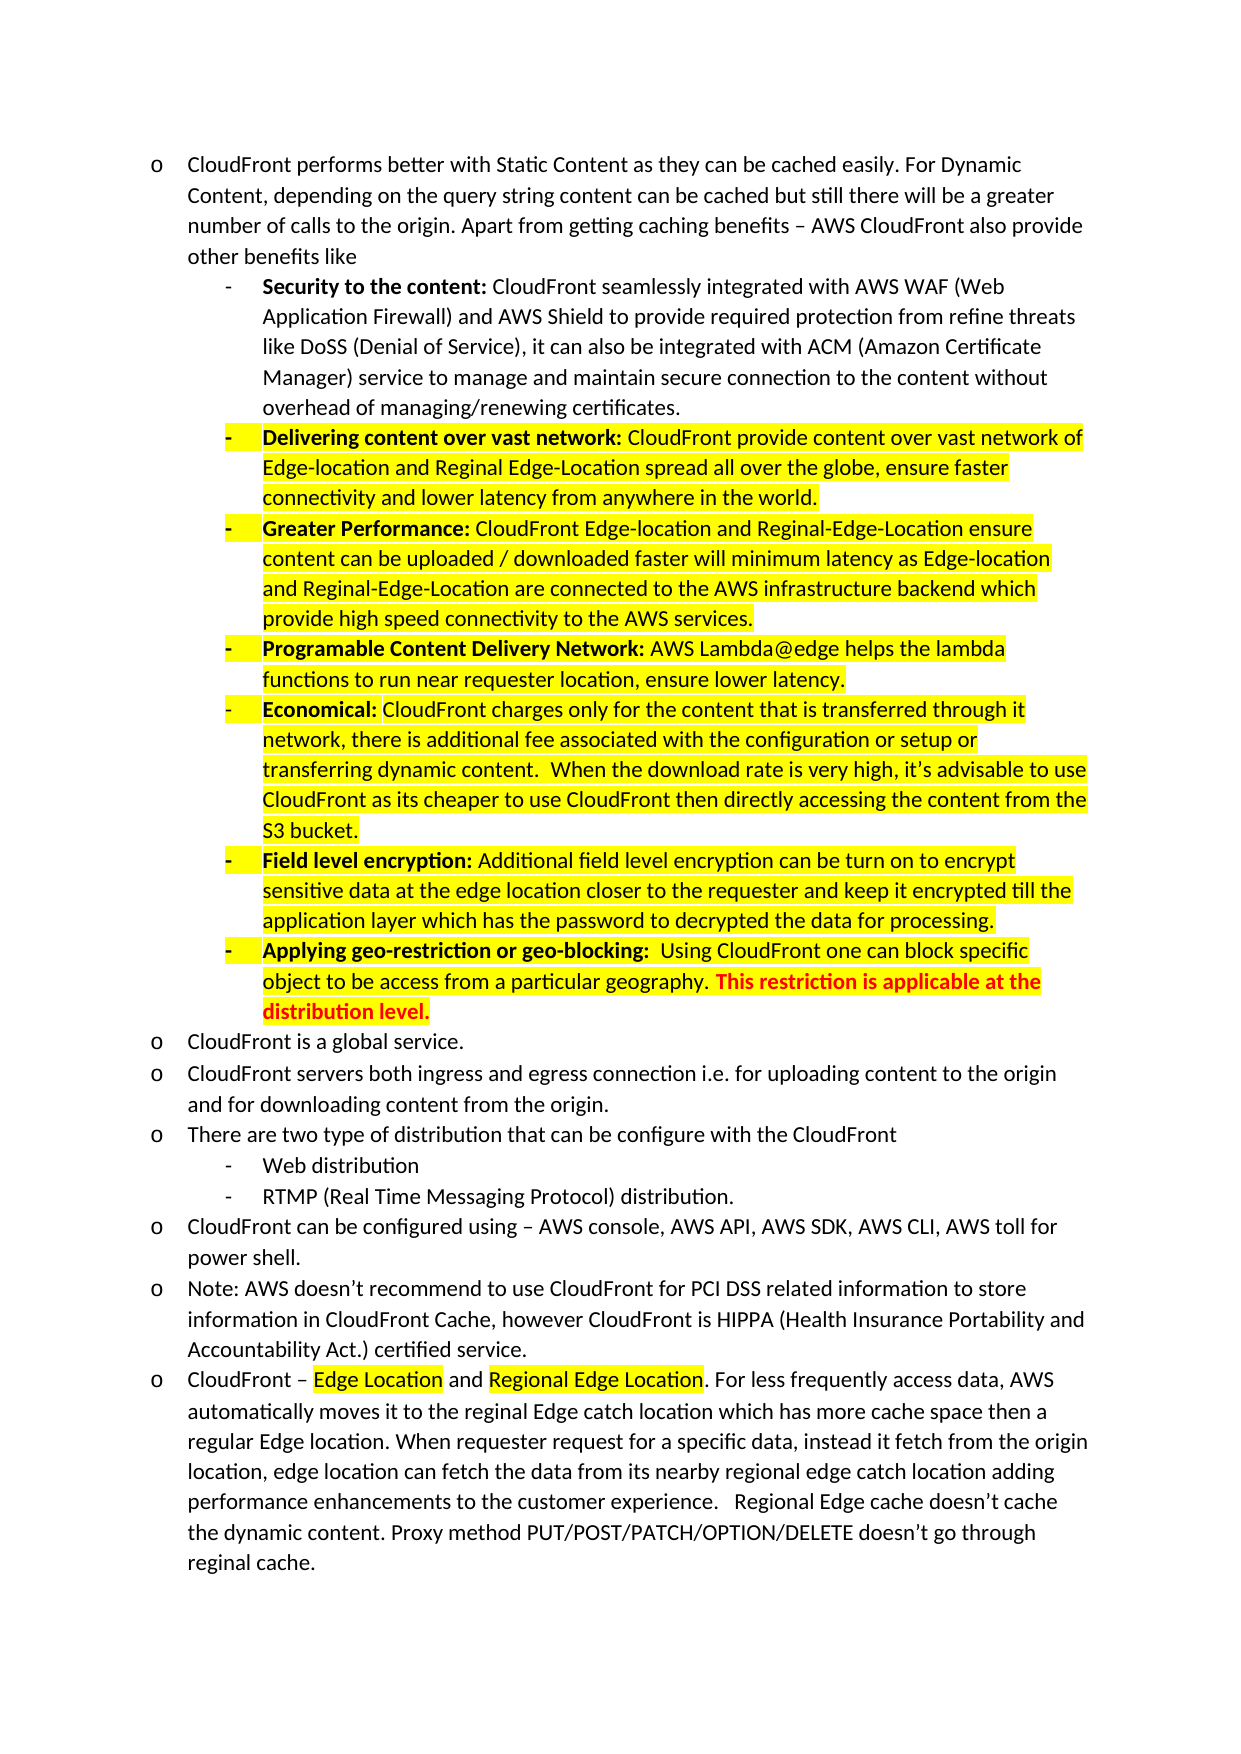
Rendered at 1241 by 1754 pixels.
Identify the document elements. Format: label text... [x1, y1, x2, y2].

list CloudFront can be configured using – AWS console, AWS API, AWS SDK, AWS CLI, AWS toll for power shell. [150, 1212, 1090, 1271]
list There are two type of distribution that can be configure with the CloudFront [150, 1120, 1090, 1149]
list Applying geo-restriction or geo-blocking: Using CloudFront one can block specific object to be access from a particular geography. This restriction is applicable at the distribution level. [225, 937, 1090, 1025]
list RTMP (Real Time Messaging Protocol) distribution. [225, 1182, 1090, 1210]
list Programable Content Delivery Network: AWS Lambda@edge helps the lambda functions to run near requester location, ensure lower latency. [225, 634, 1090, 693]
list CloudFront servers both ingress and egress connection i.e. for uploading content to the origin and for downloading content from the origin. [150, 1059, 1090, 1118]
list Economical: CloudFront charges only for the content that is transferred through it network, there is additional fee associated with the configuration or setup or transferring dynamic content. When the download rate is very high, it’s advisable to use CloudFront as its cheaper to use CloudFront then directly accessing the content from the S3 bucket. [225, 695, 1090, 844]
list Note: AWS doesn’t recommend to use CloudFront for PCI DSS related information to store information in CloudFront Cache, however CloudFront is HIPPA (Health Insurance Portability and Accountability Act.) certified service. [150, 1274, 1090, 1363]
list CloudFront performs better with Static Content as they can be cached easily. For Dynamic Content, depending on the query string content can be cached but still there will be a greater number of calls to the origin. Apart from getting caching benefits – AWS CloudFront also provide other benefits like [150, 150, 1090, 270]
list Security to the content: CloudFront seamlessly integrated with AWS WAF (Web Application Firewall) and AWS Shield to provide required protection from refine threats like DoSS (Denial of Service), it can also be integrated with ACM (Amazon Certificate Manager) service to manage and maintain secure connection to the content without overhead of managing/renewing certificates. [225, 272, 1090, 421]
list Web distribution [225, 1152, 1090, 1180]
list CloudFront is a global service. [150, 1027, 1090, 1056]
list Field level encryption: Additional field level encryption can be turn on to encrypt sensitive data at the edge location closer to the requester and keep it encrypted till the application layer which has the password to decrypted the data for processing. [225, 846, 1090, 934]
list CloudFront – Edge Location and Regional Edge Location. For less frequently access data, AWS automatically moves it to the reginal Edge catch location which has more cache space then a regular Edge location. When requester request for a specific data, instead it fetch from the origin location, edge location can fetch the data from its nearby regional edge catch location adding performance enhancements to the customer experience. Regional Edge cache doesn’t cache the dynamic content. Proxy method PUT/POST/PATCH/OPTION/DELETE doesn’t go through reginal cache. [150, 1365, 1090, 1576]
list Delivering content over vast network: CloudFront provide content over vast network of Edge-location and Reginal Edge-Location spread all over the globe, ensure faster connectivity and lower latency from anywhere in the world. [225, 423, 1090, 511]
list Greater Performance: CloudFront Edge-location and Reginal-Edge-Location ensure content can be uploaded / downloaded faster will minimum latency as Edge-location and Reginal-Edge-Location are connected to the AWS infrastructure backend which provide high speed connectivity to the AWS services. [225, 514, 1090, 632]
